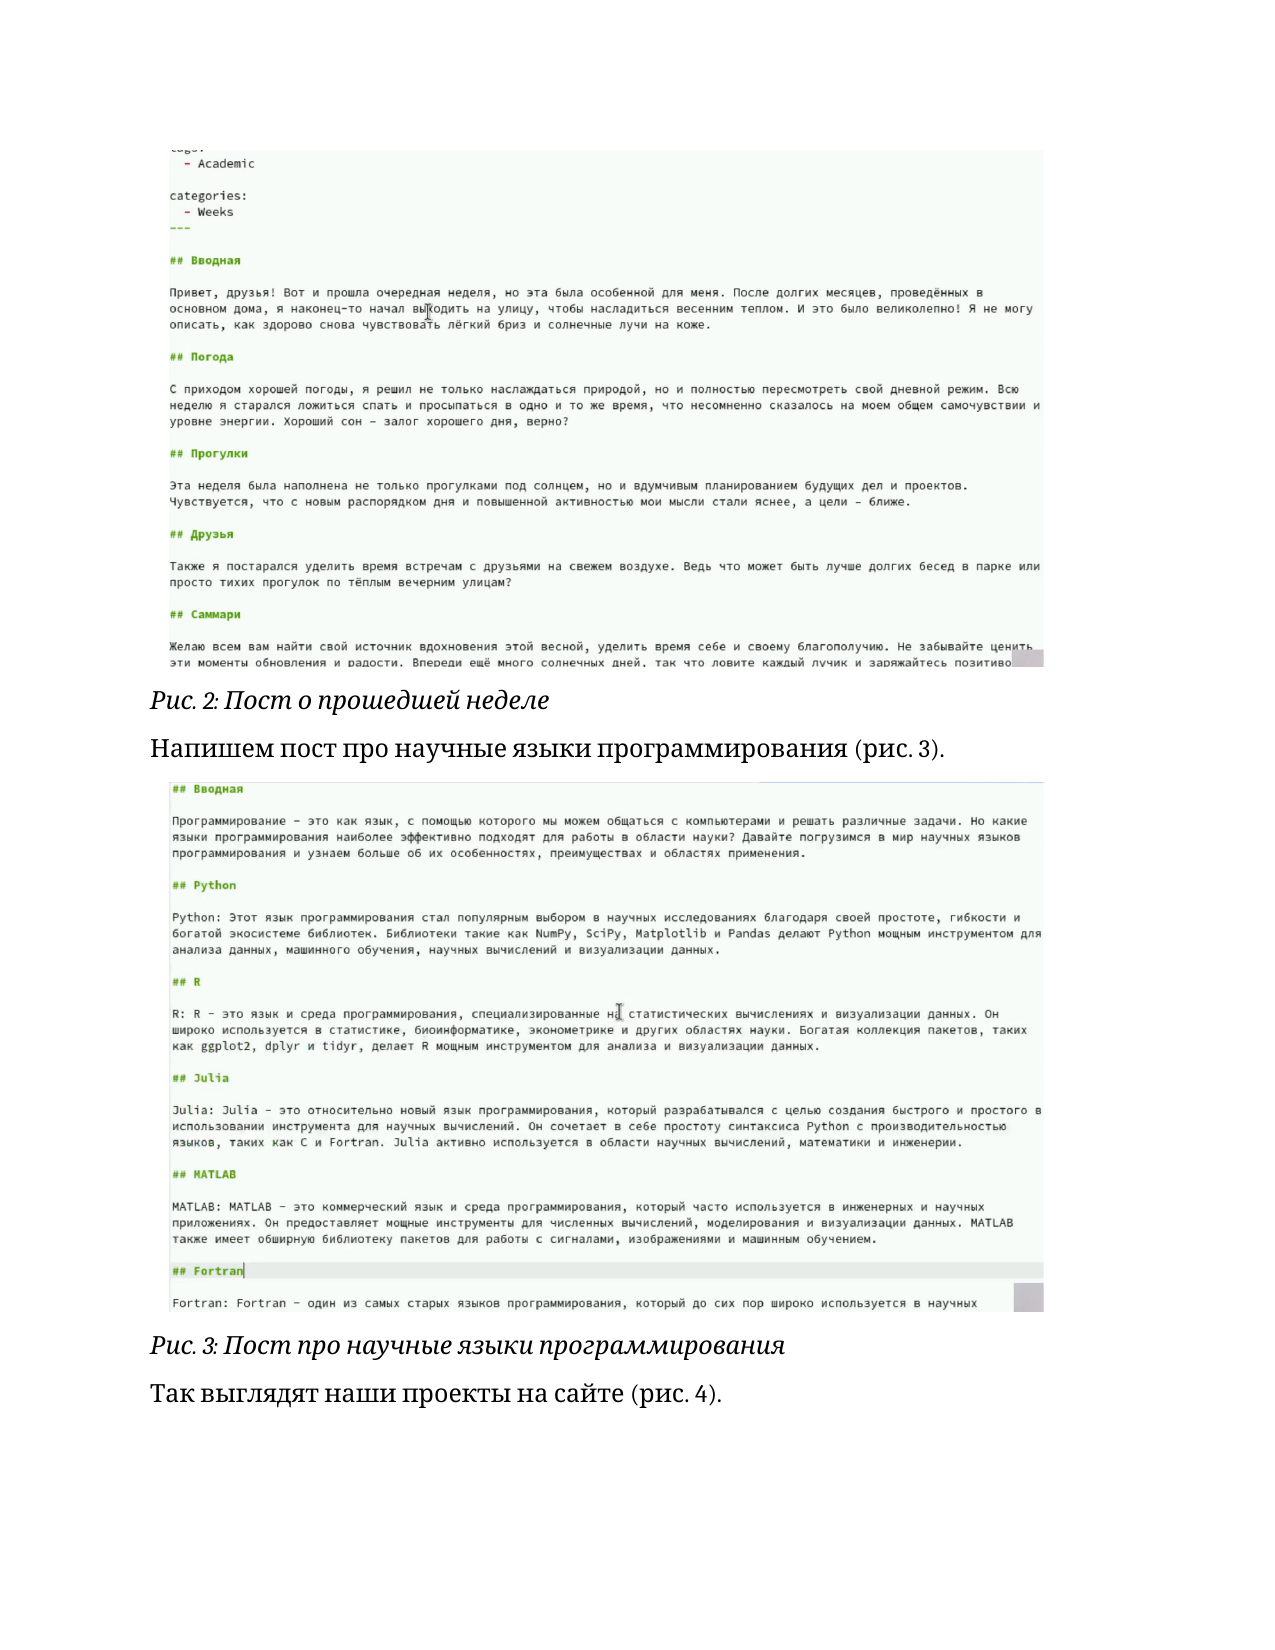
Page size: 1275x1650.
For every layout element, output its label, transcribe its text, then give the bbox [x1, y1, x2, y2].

text Рис. 2: Пост о прошедшей неделе [150, 687, 1125, 716]
picture [168, 150, 1044, 667]
text Так выглядят наши проекты на сайте (рис. 4). [150, 1380, 1125, 1408]
text Рис. 3: Пост про научные языки программирования [150, 1332, 1125, 1361]
picture [168, 782, 1044, 1312]
text Напишем пост про научные языки программирования (рис. 3). [150, 734, 1125, 763]
